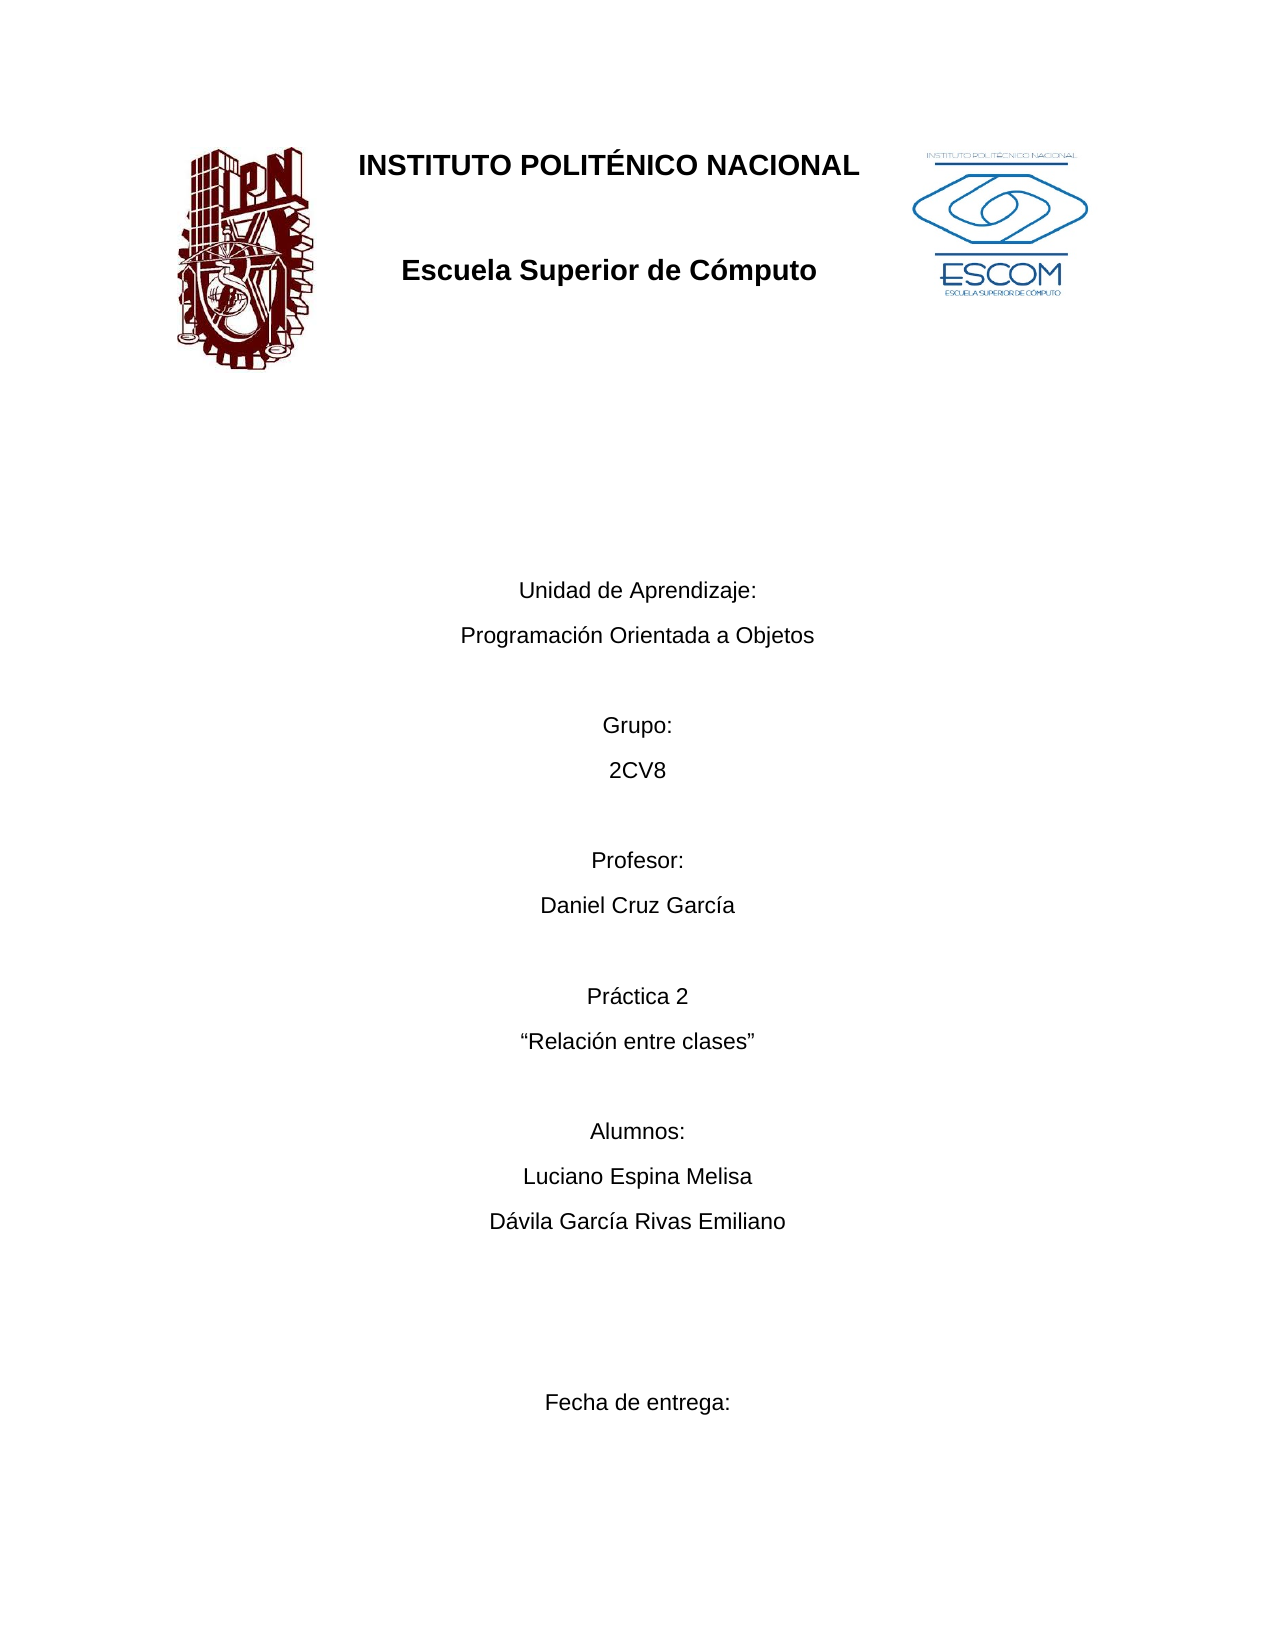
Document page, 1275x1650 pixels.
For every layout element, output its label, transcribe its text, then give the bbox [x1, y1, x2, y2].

text Daniel Cruz García [177, 892, 1098, 919]
text 2CV8 [177, 757, 1098, 783]
text Grupo: [177, 712, 1098, 738]
text Programación Orientada a Objetos [177, 622, 1098, 648]
picture [901, 149, 1098, 298]
text Profesor: [177, 847, 1098, 874]
text Luciano Espina Melisa [177, 1163, 1098, 1189]
picture [177, 147, 317, 373]
text INSTITUTO POLITÉNICO NACIONAL [317, 148, 1098, 181]
text Escuela Superior de Cómputo [317, 253, 901, 287]
text Alumnos: [177, 1118, 1098, 1144]
text Práctica 2 [177, 983, 1098, 1009]
text Unidad de Aprendizaje: [177, 577, 1098, 603]
text “Relación entre clases” [177, 1028, 1098, 1054]
text Dávila García Rivas Emiliano [177, 1208, 1098, 1234]
text Fecha de entrega: [177, 1388, 1098, 1415]
